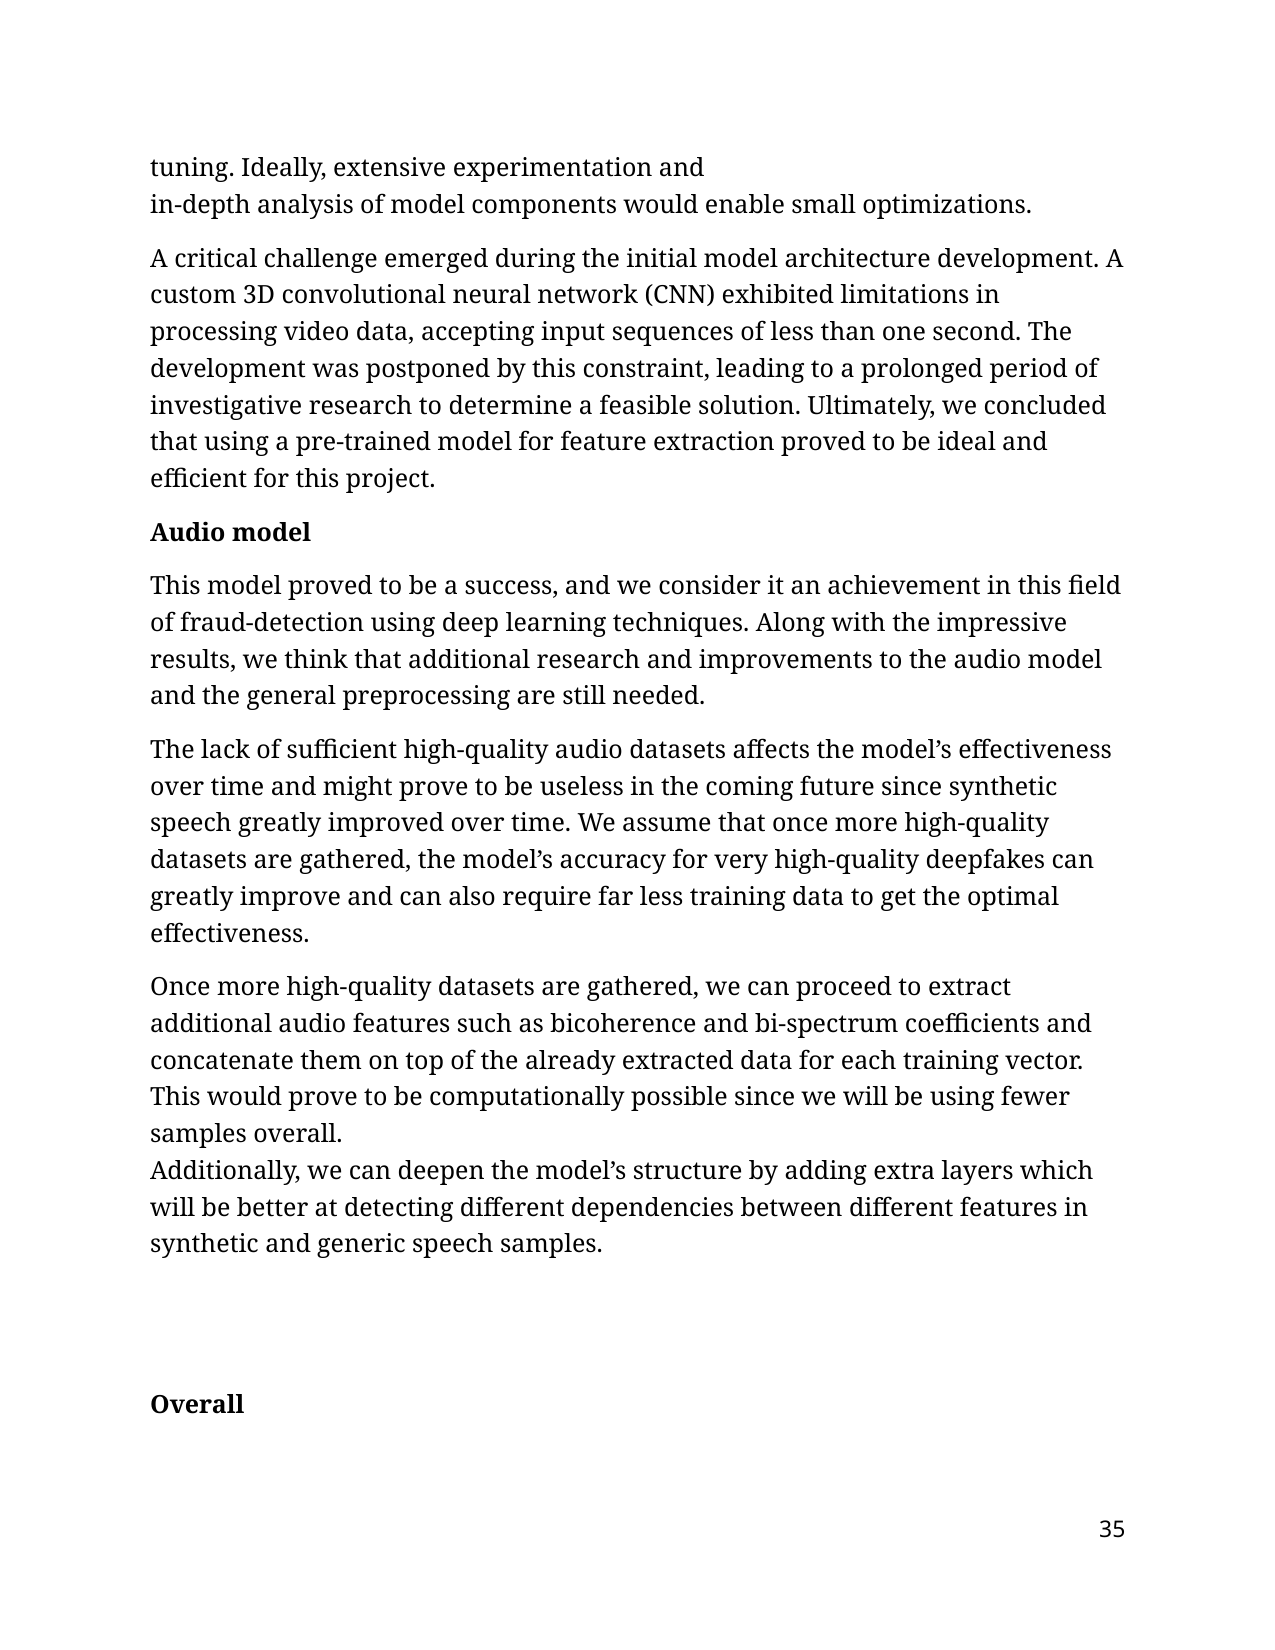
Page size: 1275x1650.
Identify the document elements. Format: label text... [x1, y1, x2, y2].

text A critical challenge emerged during the initial model architecture development. A custom 3D convolutional neural network (CNN) exhibited limitations in processing video data, accepting input sequences of less than one second. The development was postponed by this constraint, leading to a prolonged period of investigative research to determine a feasible solution. Ultimately, we concluded that using a pre-trained model for feature extraction proved to be ideal and efficient for this project. [150, 240, 1125, 495]
text Audio model [150, 514, 1125, 548]
text Overall [150, 1386, 1125, 1421]
text Once more high-quality datasets are gathered, we can proceed to extract additional audio features such as bicoherence and bi-spectrum coefficients and concatenate them on top of the already extracted data for each training vector. This would prove to be computationally possible since we will be using fewer samples overall. Additionally, we can deepen the model’s structure by adding extra layers which will be better at detecting different dependencies between different features in synthetic and generic speech samples. [150, 969, 1125, 1260]
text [150, 150, 1125, 221]
text The lack of sufficient high-quality audio datasets affects the model’s effectiveness over time and might prove to be useless in the coming future since synthetic speech greatly improved over time. We assume that once more high-quality datasets are gathered, the model’s accuracy for very high-quality deepfakes can greatly improve and can also require far less training data to get the optimal effectiveness. [150, 731, 1125, 949]
text This model proved to be a success, and we consider it an achievement in this field of fraud-detection using deep learning techniques. Along with the impressive results, we think that additional research and improvements to the audio model and the general preprocessing are still needed. [150, 568, 1125, 712]
